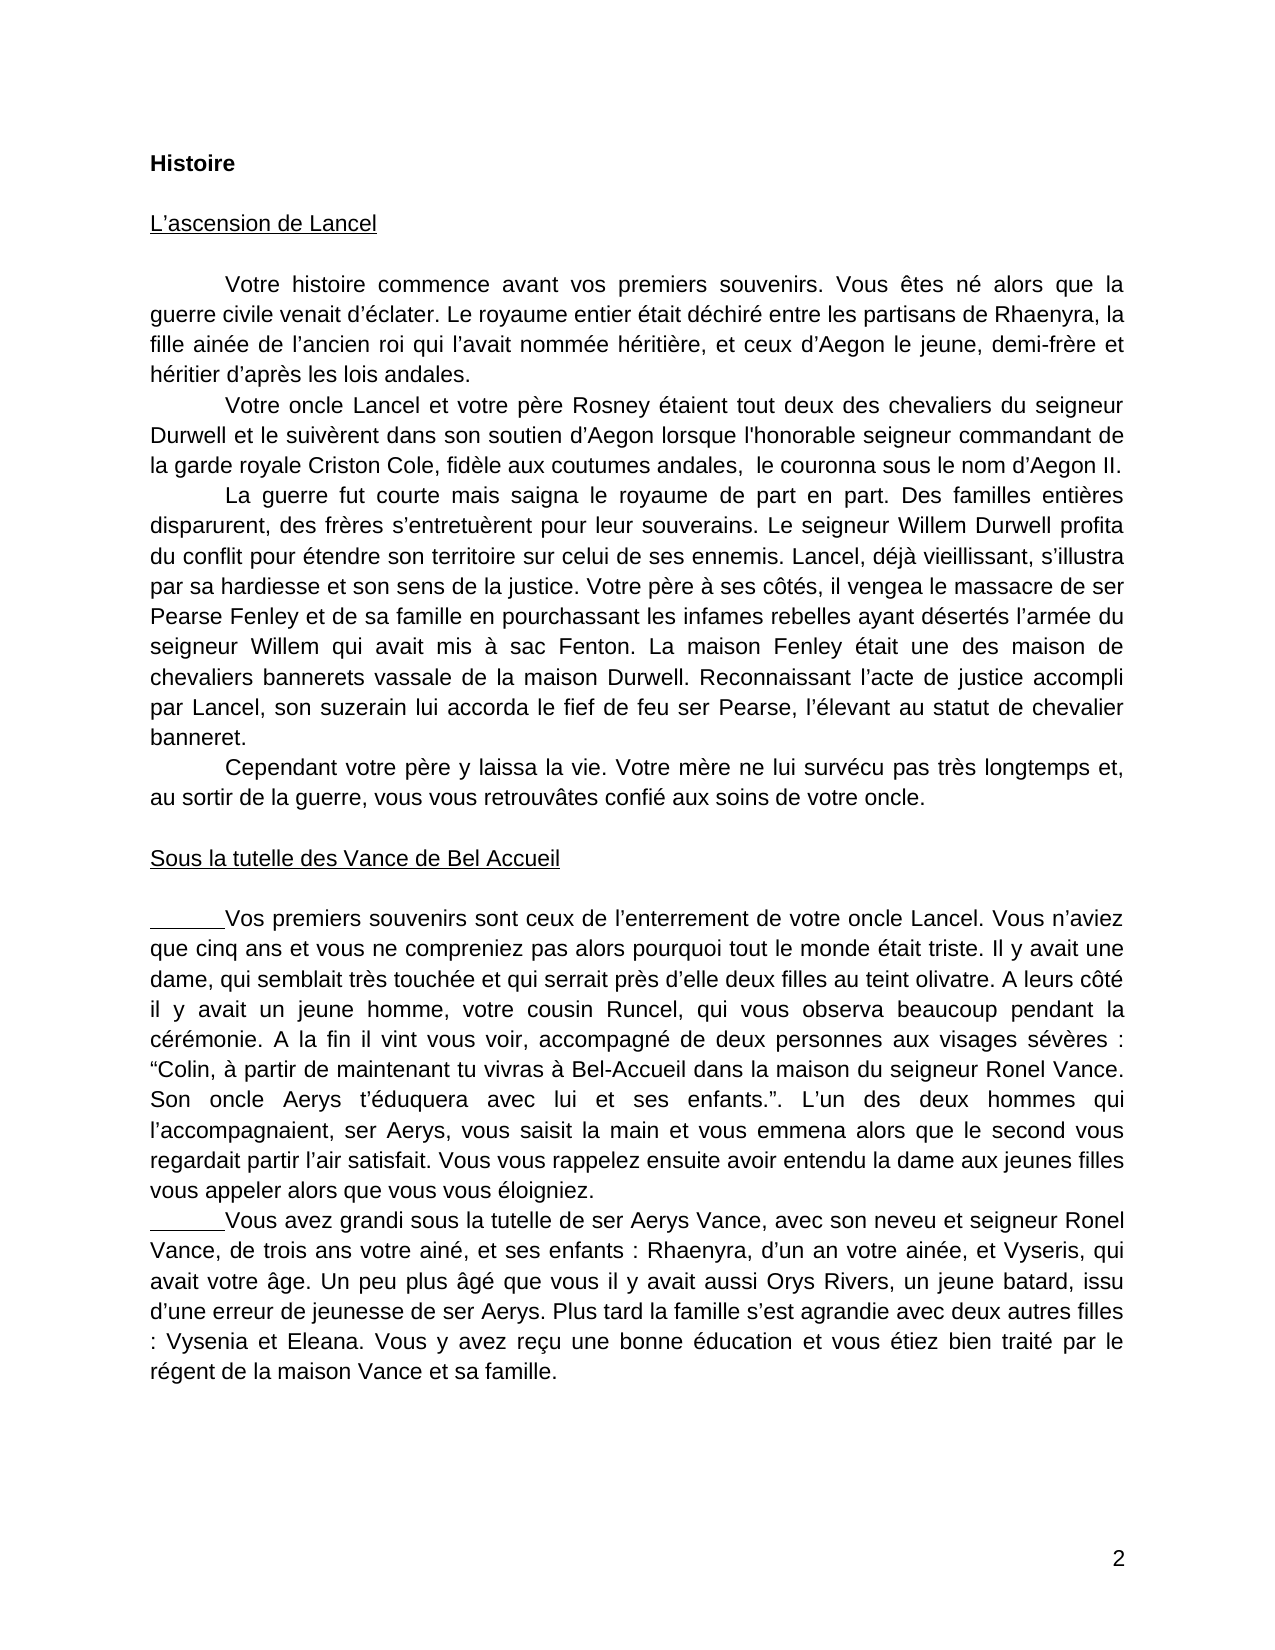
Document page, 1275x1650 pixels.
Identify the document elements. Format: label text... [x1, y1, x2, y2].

text Cependant votre père y laissa la vie. Votre mère ne lui survécu pas très longtemps et, au sortir de la guerre, vous vous retrouvâtes confié aux soins de votre oncle. [150, 754, 1125, 811]
text Sous la tutelle des Vance de Bel Accueil [150, 845, 1125, 871]
text Histoire [150, 150, 1125, 176]
text Vos premiers souvenirs sont ceux de l’enterrement de votre oncle Lancel. Vous n’aviez que cinq ans et vous ne compreniez pas alors pourquoi tout le monde était triste. Il y avait une dame, qui semblait très touchée et qui serrait près d’elle deux filles au teint olivatre. A leurs côté il y avait un jeune homme, votre cousin Runcel, qui vous observa beaucoup pendant la cérémonie. A la fin il vint vous voir, accompagné de deux personnes aux visages sévères : “Colin, à partir de maintenant tu vivras à Bel-Accueil dans la maison du seigneur Ronel Vance. Son oncle Aerys t’éduquera avec lui et ses enfants.”. L’un des deux hommes qui l’accompagnaient, ser Aerys, vous saisit la main et vous emmena alors que le second vous regardait partir l’air satisfait. Vous vous rappelez ensuite avoir entendu la dame aux jeunes filles vous appeler alors que vous vous éloigniez. [150, 905, 1125, 1203]
text Vous avez grandi sous la tutelle de ser Aerys Vance, avec son neveu et seigneur Ronel Vance, de trois ans votre ainé, et ses enfants : Rhaenyra, d’un an votre ainée, et Vyseris, qui avait votre âge. Un peu plus âgé que vous il y avait aussi Orys Rivers, un jeune batard, issu d’une erreur de jeunesse de ser Aerys. Plus tard la famille s’est agrandie avec deux autres filles : Vysenia et Eleana. Vous y avez reçu une bonne éducation et vous étiez bien traité par le régent de la maison Vance et sa famille. [150, 1207, 1125, 1385]
text L’ascension de Lancel [150, 210, 1125, 237]
text Votre oncle Lancel et votre père Rosney étaient tout deux des chevaliers du seigneur Durwell et le suivèrent dans son soutien d’Aegon lorsque l'honorable seigneur commandant de la garde royale Criston Cole, fidèle aux coutumes andales, le couronna sous le nom d’Aegon II. [150, 392, 1125, 478]
text Votre histoire commence avant vos premiers souvenirs. Vous êtes né alors que la guerre civile venait d’éclater. Le royaume entier était déchiré entre les partisans de Rhaenyra, la fille ainée de l’ancien roi qui l’avait nommée héritière, et ceux d’Aegon le jeune, demi-frère et héritier d’après les lois andales. [150, 271, 1125, 388]
text La guerre fut courte mais saigna le royaume de part en part. Des familles entières disparurent, des frères s’entretuèrent pour leur souverains. Le seigneur Willem Durwell profita du conflit pour étendre son territoire sur celui de ses ennemis. Lancel, déjà vieillissant, s’illustra par sa hardiesse et son sens de la justice. Votre père à ses côtés, il vengea le massacre de ser Pearse Fenley et de sa famille en pourchassant les infames rebelles ayant désertés l’armée du seigneur Willem qui avait mis à sac Fenton. La maison Fenley était une des maison de chevaliers bannerets vassale de la maison Durwell. Reconnaissant l’acte de justice accompli par Lancel, son suzerain lui accorda le fief de feu ser Pearse, l’élevant au statut de chevalier banneret. [150, 482, 1125, 750]
